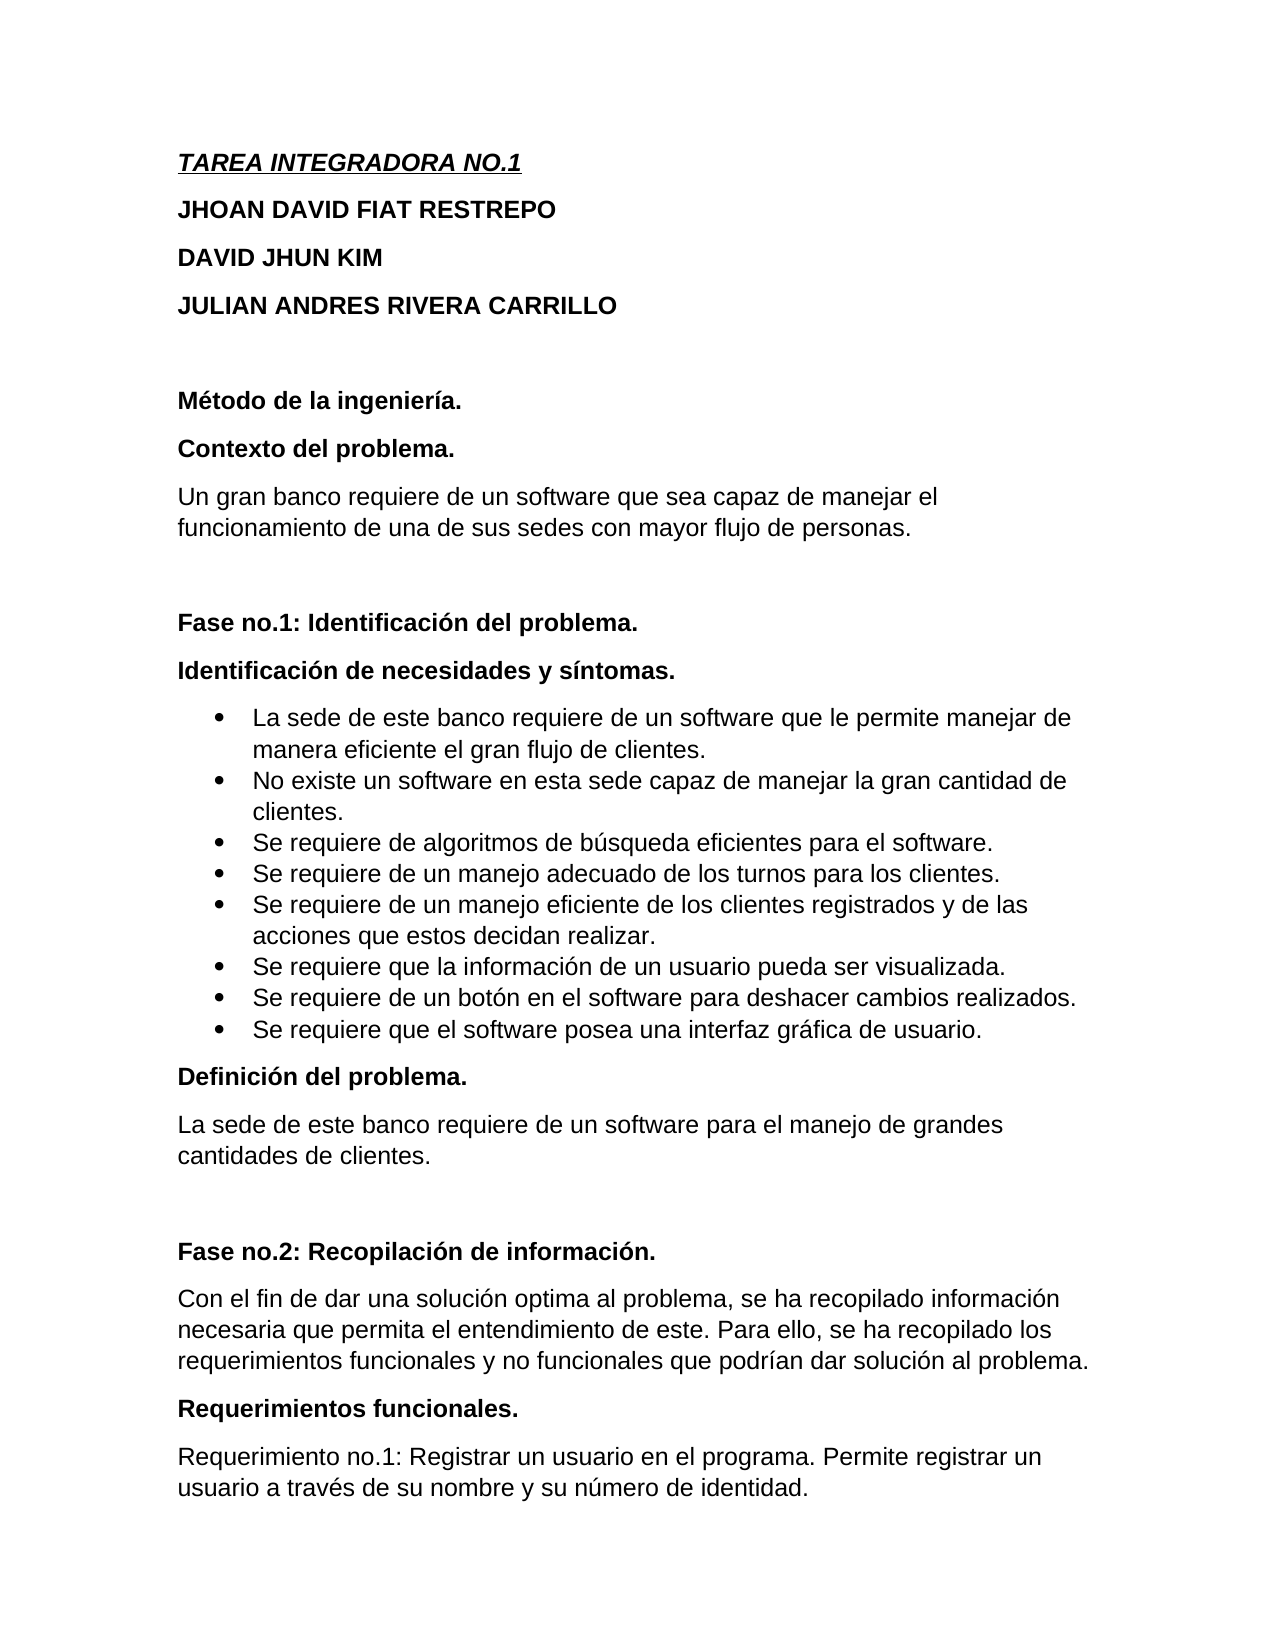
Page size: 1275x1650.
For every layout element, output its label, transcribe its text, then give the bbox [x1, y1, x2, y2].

list Se requiere que el software posea una interfaz gráfica de usuario. [215, 1014, 1098, 1043]
text Requerimiento no.1: Registrar un usuario en el programa. Permite registrar un usuario a través de su nombre y su número de identidad. [177, 1442, 1098, 1502]
text JULIAN ANDRES RIVERA CARRILLO [177, 291, 1098, 319]
text Identificación de necesidades y síntomas. [177, 656, 1098, 684]
list Se requiere de un botón en el software para deshacer cambios realizados. [215, 983, 1098, 1012]
text TAREA INTEGRADORA NO.1 [177, 148, 1098, 176]
list Se requiere que la información de un usuario pueda ser visualizada. [215, 952, 1098, 981]
text DAVID JHUN KIM [177, 243, 1098, 272]
list No existe un software en esta sede capaz de manejar la gran cantidad de clientes. [215, 766, 1098, 826]
list Se requiere de algoritmos de búsqueda eficientes para el software. [215, 828, 1098, 857]
text Fase no.2: Recopilación de información. [177, 1237, 1098, 1265]
list Se requiere de un manejo eficiente de los clientes registrados y de las acciones que estos decidan realizar. [215, 890, 1098, 950]
text Contexto del problema. [177, 434, 1098, 463]
list Se requiere de un manejo adecuado de los turnos para los clientes. [215, 859, 1098, 888]
text Método de la ingeniería. [177, 386, 1098, 415]
text JHOAN DAVID FIAT RESTREPO [177, 195, 1098, 224]
text Definición del problema. [177, 1062, 1098, 1091]
text Requerimientos funcionales. [177, 1394, 1098, 1423]
text Fase no.1: Identificación del problema. [177, 608, 1098, 637]
text La sede de este banco requiere de un software para el manejo de grandes cantidades de clientes. [177, 1110, 1098, 1170]
list La sede de este banco requiere de un software que le permite manejar de manera eficiente el gran flujo de clientes. [215, 703, 1098, 763]
text Con el fin de dar una solución optima al problema, se ha recopilado información necesaria que permita el entendimiento de este. Para ello, se ha recopilado los requerimientos funcionales y no funcionales que podrían dar solución al problema. [177, 1284, 1098, 1375]
text Un gran banco requiere de un software que sea capaz de manejar el funcionamiento de una de sus sedes con mayor flujo de personas. [177, 482, 1098, 541]
